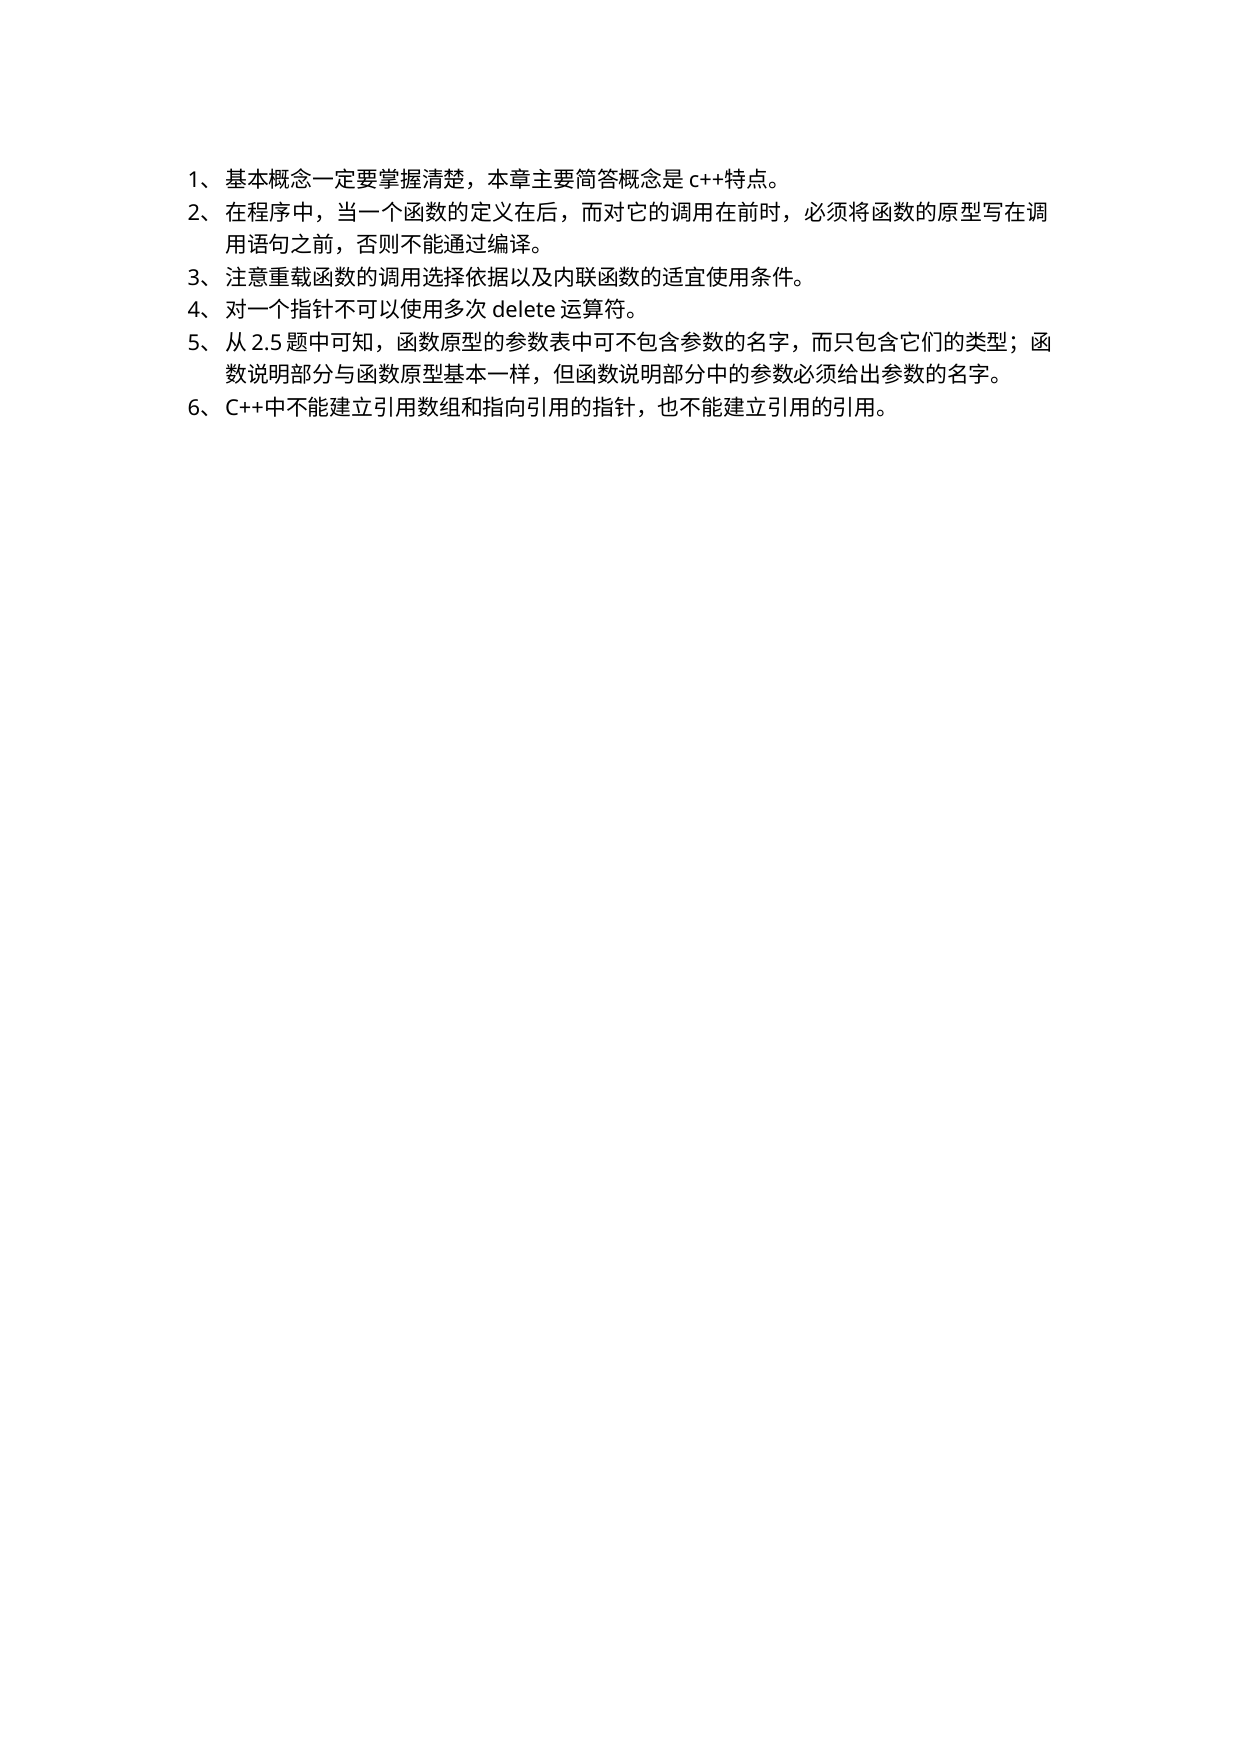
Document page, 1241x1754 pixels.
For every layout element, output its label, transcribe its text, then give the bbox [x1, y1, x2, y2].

list 从2.5题中可知，函数原型的参数表中可不包含参数的名字，而只包含它们的类型；函数说明部分与函数原型基本一样，但函数说明部分中的参数必须给出参数的名字。 [187, 324, 1053, 389]
list C++中不能建立引用数组和指向引用的指针，也不能建立引用的引用。 [187, 389, 1053, 422]
list 对一个指针不可以使用多次delete运算符。 [187, 292, 1053, 324]
list 在程序中，当一个函数的定义在后，而对它的调用在前时，必须将函数的原型写在调用语句之前，否则不能通过编译。 [187, 194, 1053, 259]
list 基本概念一定要掌握清楚，本章主要简答概念是c++特点。 [187, 162, 1053, 194]
list 注意重载函数的调用选择依据以及内联函数的适宜使用条件。 [187, 259, 1053, 292]
